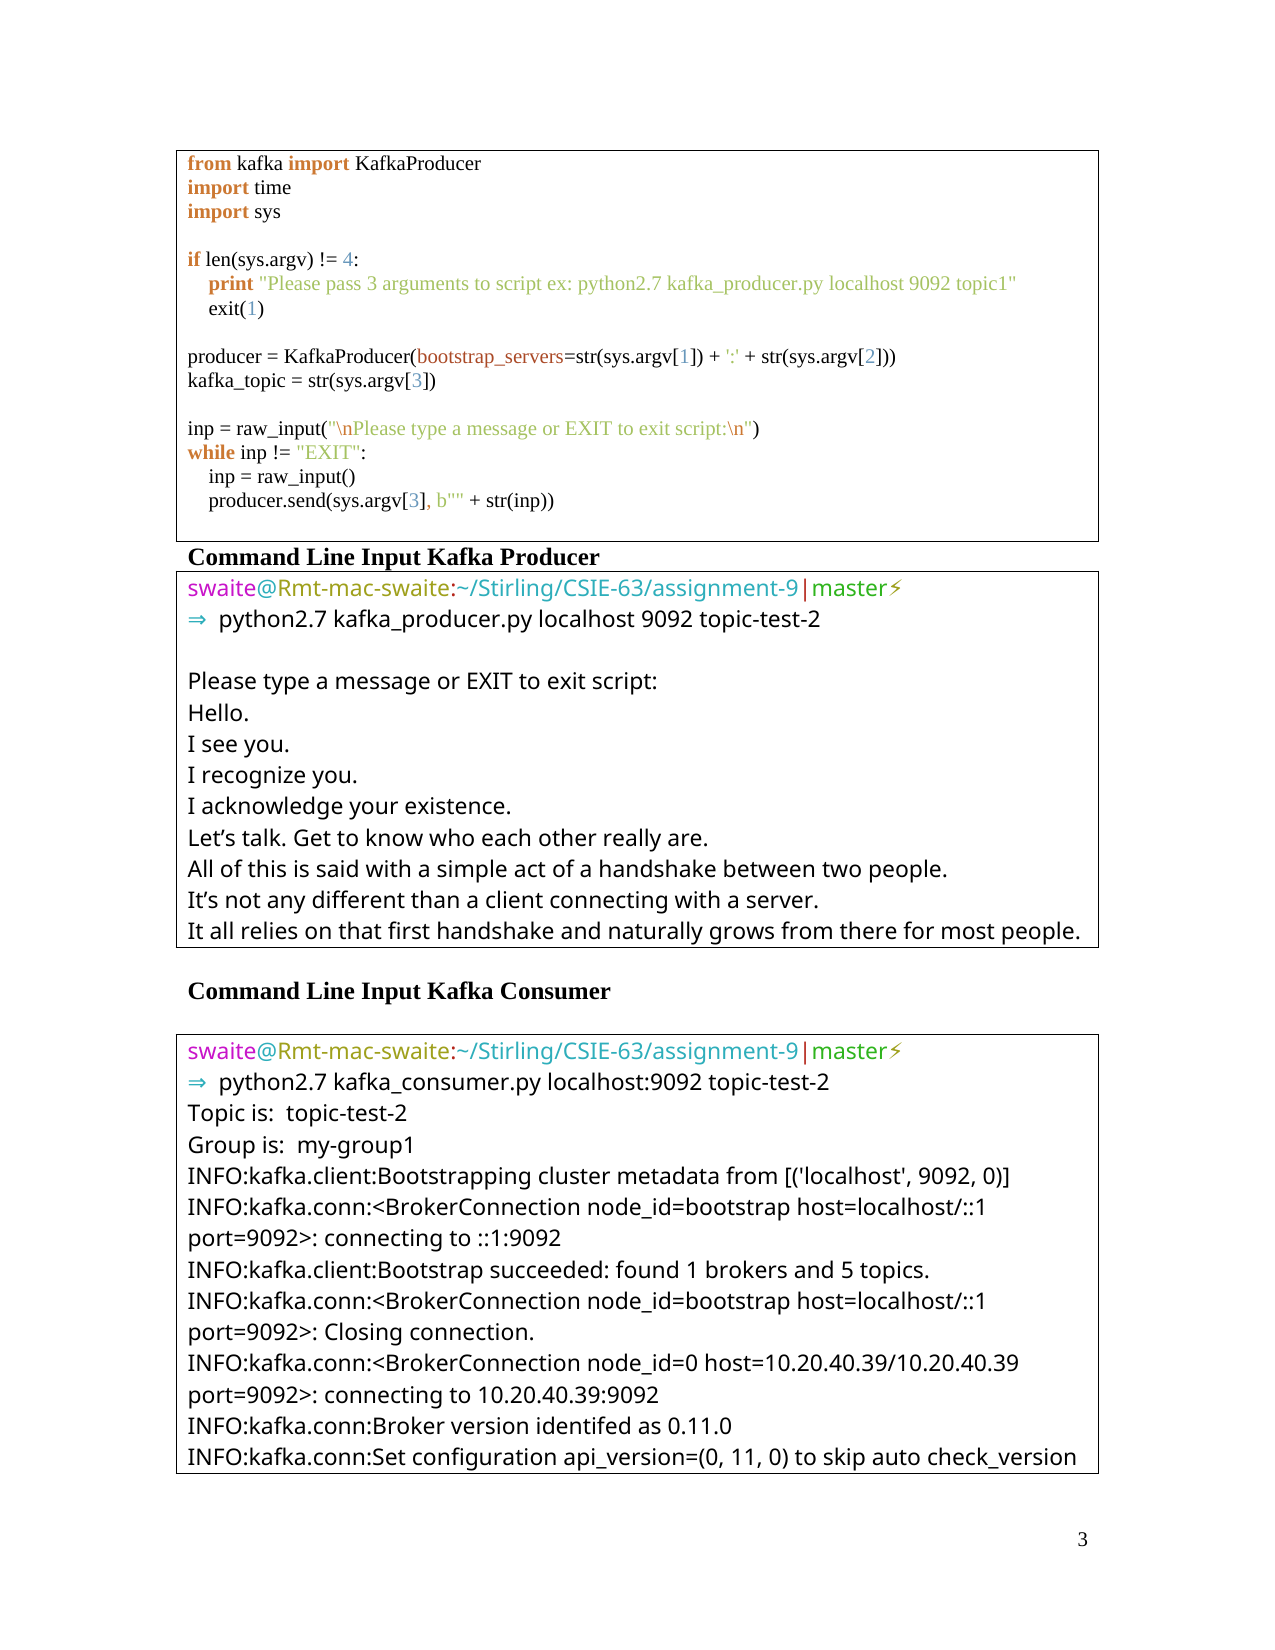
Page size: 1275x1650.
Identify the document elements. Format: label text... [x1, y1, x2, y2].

text Command Line Input Kafka Consumer [187, 976, 1087, 1005]
text Command Line Input Kafka Producer [187, 542, 1087, 571]
table_header swaite@Rmt-mac-swaite:~/Stirling/CSIE-63/assignment-9|master⚡ ⇒ python2.7 kafka_producer.py localhost 9092 topic-test-2 Please type a message or EXIT to exit script: Hello. I see you. I recognize you. I acknowledge your existence. Let’s talk. Get to know who each other really are. All of this is said with a simple act of a handshake between two people. It’s not any different than a client connecting with a server. It all relies on that first handshake and naturally grows from there for most people. [177, 572, 1098, 947]
table_header from kafka import KafkaProducer import time import sys if len(sys.argv) != 4: print "Please pass 3 arguments to script ex: python2.7 kafka_producer.py localhost 9092 topic1" exit(1) producer = KafkaProducer(bootstrap_servers=str(sys.argv[1]) + ':' + str(sys.argv[2])) kafka_topic = str(sys.argv[3]) inp = raw_input("\nPlease type a message or EXIT to exit script:\n") while inp != "EXIT": inp = raw_input() producer.send(sys.argv[3], b"" + str(inp)) [177, 151, 1098, 541]
